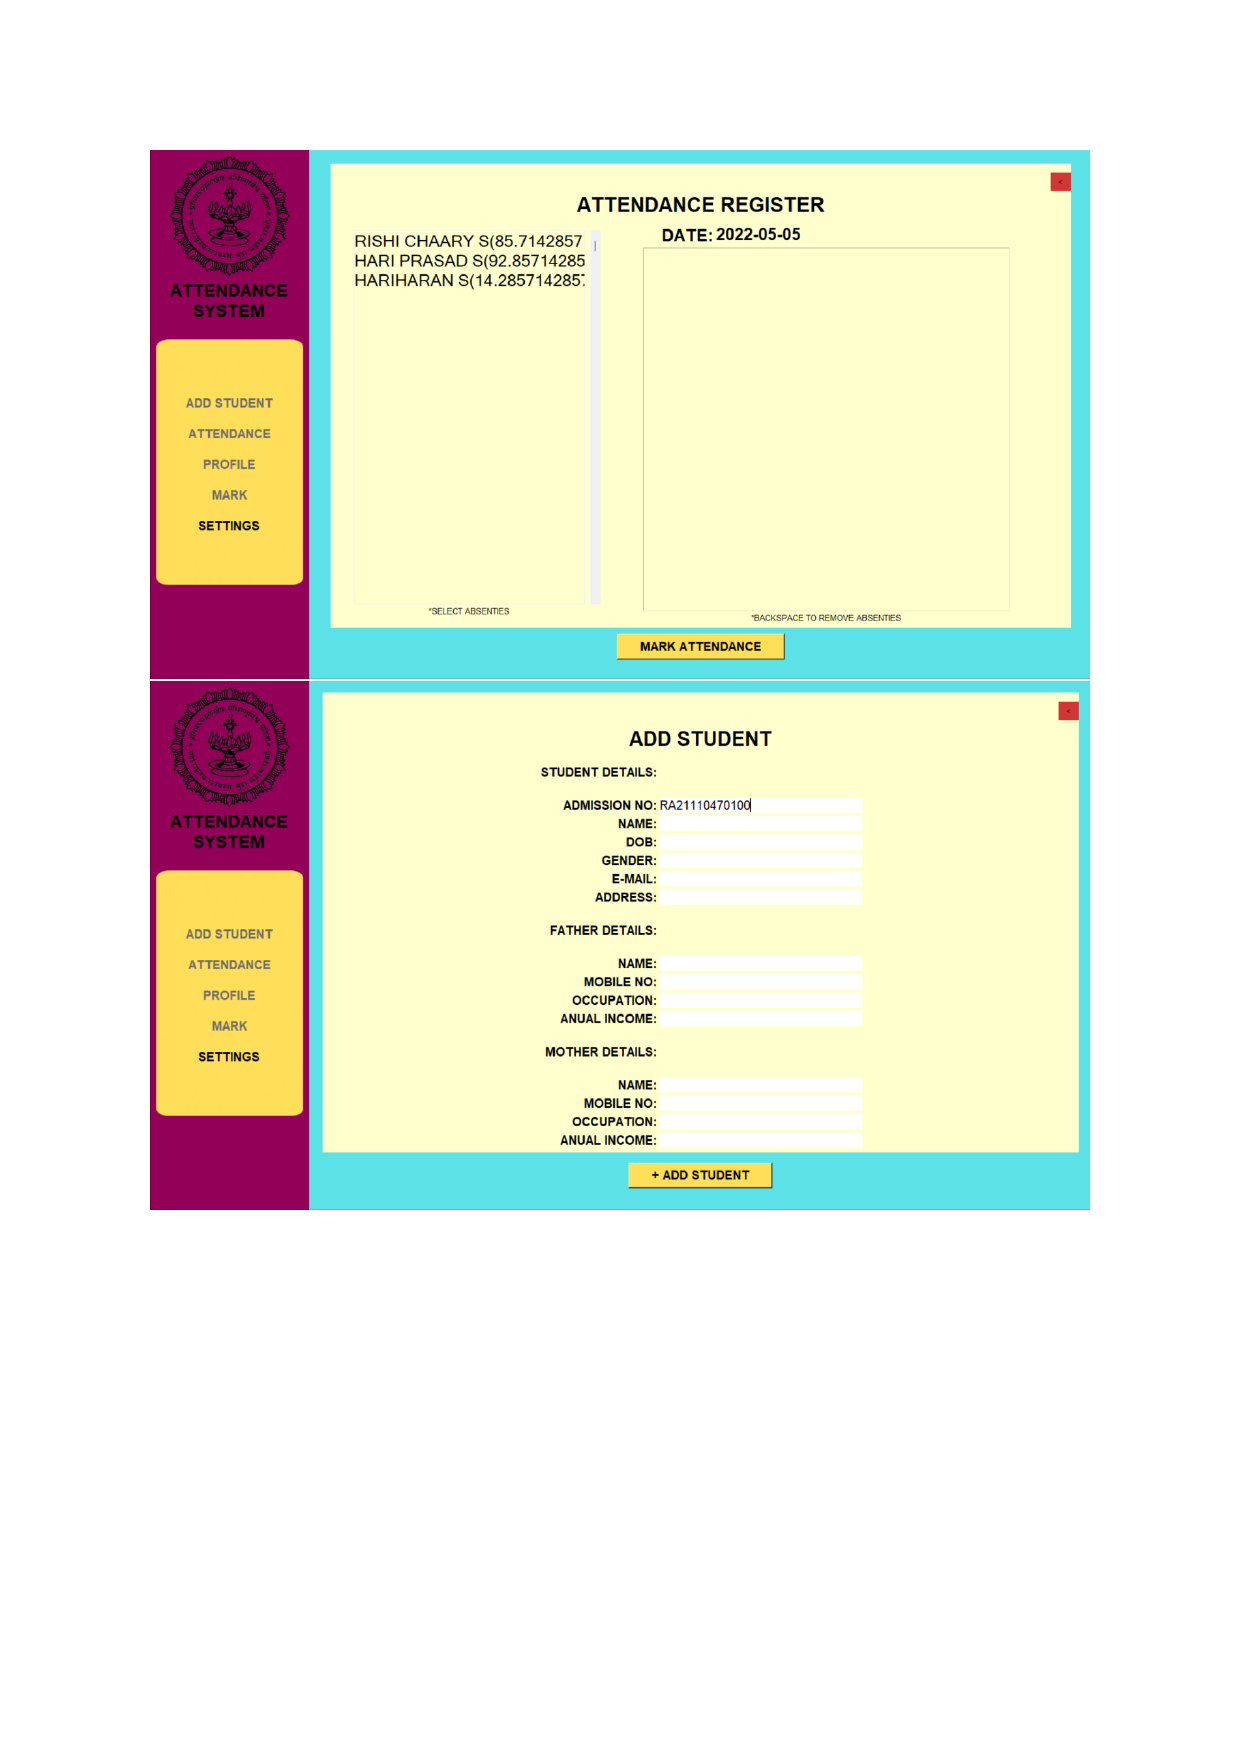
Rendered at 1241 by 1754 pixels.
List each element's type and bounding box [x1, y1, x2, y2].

picture [150, 681, 1091, 1210]
picture [150, 150, 1091, 679]
